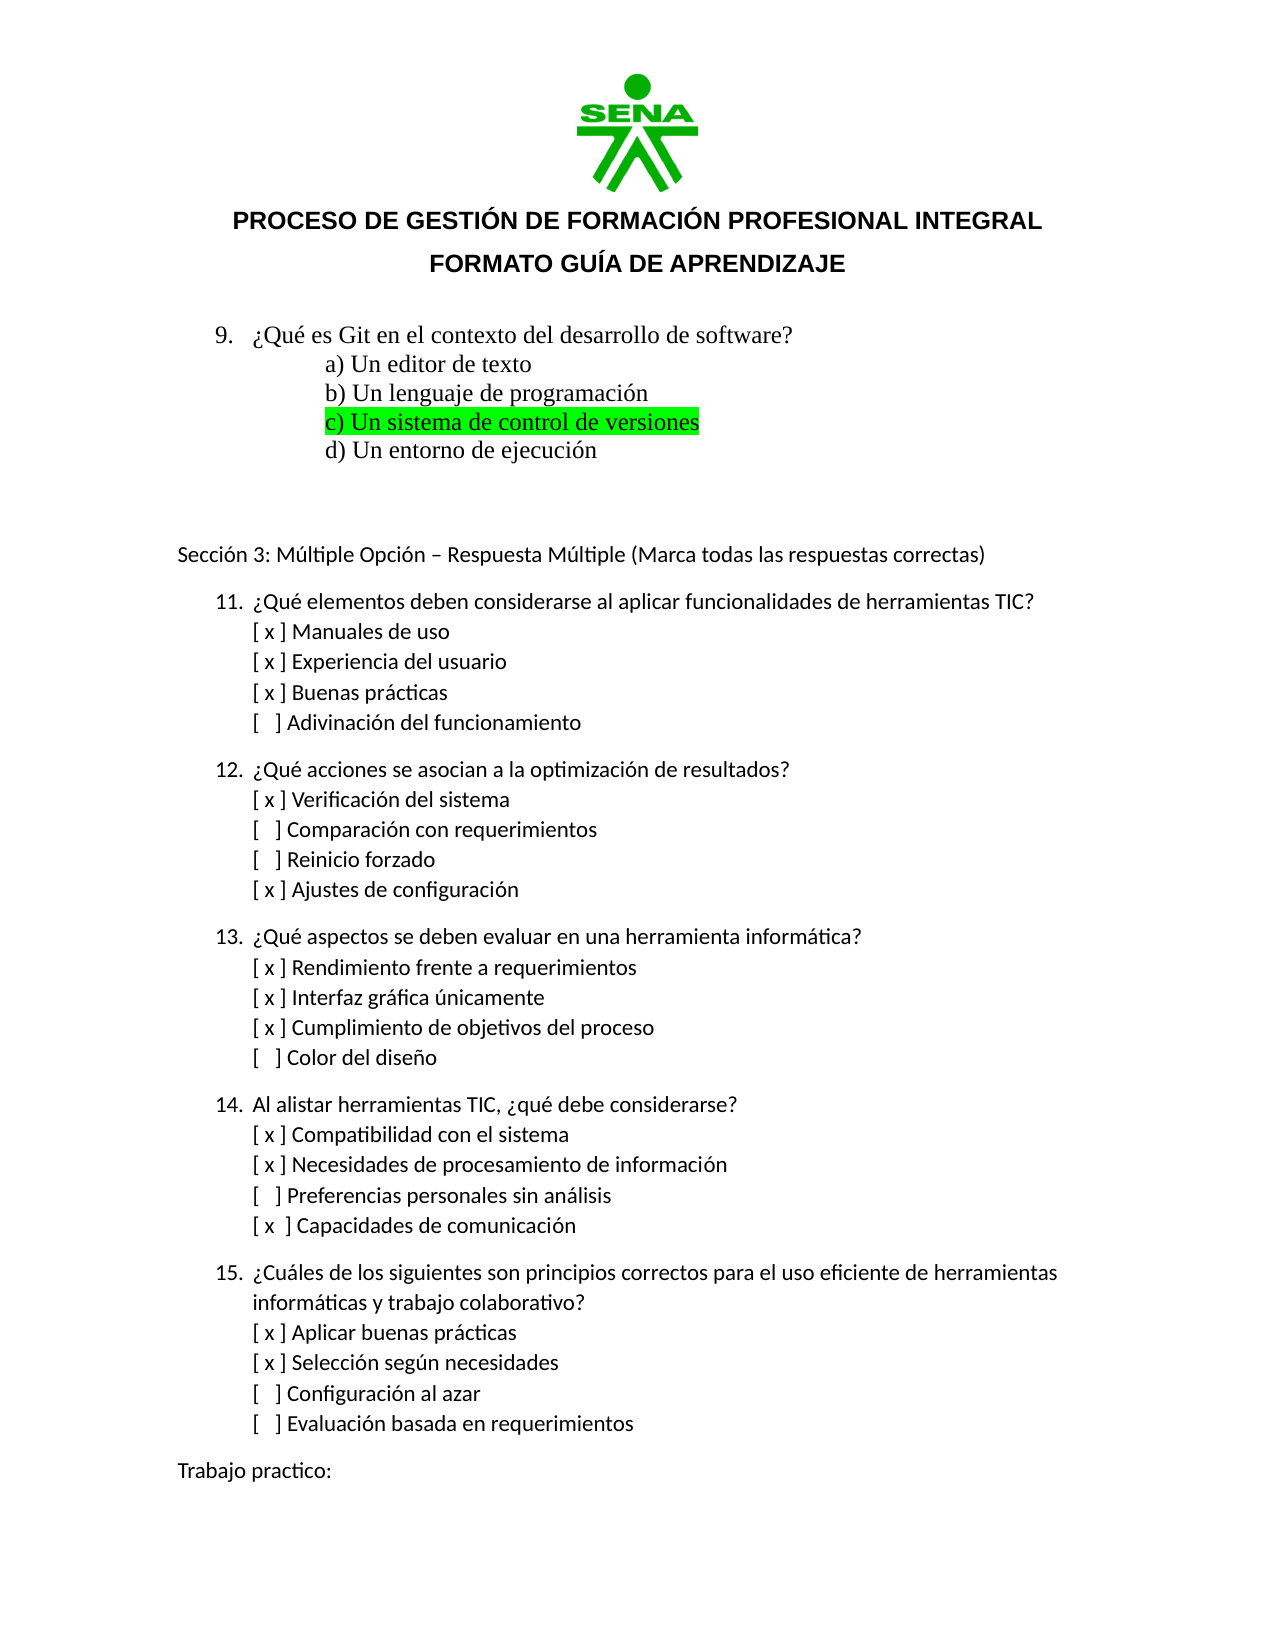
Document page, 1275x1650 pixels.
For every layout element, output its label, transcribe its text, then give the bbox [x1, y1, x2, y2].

list ¿Qué acciones se asocian a la optimización de resultados? [ x ] Verificación del sistema [ ] Comparación con requerimientos [ ] Reinicio forzado [ x ] Ajustes de configuración [215, 755, 1098, 904]
picture [577, 73, 698, 193]
list ¿Cuáles de los siguientes son principios correctos para el uso eficiente de herramientas informáticas y trabajo colaborativo? [ x ] Aplicar buenas prácticas [ x ] Selección según necesidades [ ] Configuración al azar [ ] Evaluación basada en requerimientos [215, 1258, 1098, 1437]
list ¿Qué elementos deben considerarse al aplicar funcionalidades de herramientas TIC? [ x ] Manuales de uso [ x ] Experiencia del usuario [ x ] Buenas prácticas [ ] Adivinación del funcionamiento [215, 587, 1098, 736]
list ¿Qué es Git en el contexto del desarrollo de software? a) Un editor de texto b) Un lenguaje de programación c) Un sistema de control de versiones d) Un entorno de ejecución [215, 320, 1098, 464]
list ¿Qué aspectos se deben evaluar en una herramienta informática? [ x ] Rendimiento frente a requerimientos [ x ] Interfaz gráfica únicamente [ x ] Cumplimiento de objetivos del proceso [ ] Color del diseño [215, 922, 1098, 1071]
list Al alistar herramientas TIC, ¿qué debe considerarse? [ x ] Compatibilidad con el sistema [ x ] Necesidades de procesamiento de información [ ] Preferencias personales sin análisis [ x ] Capacidades de comunicación [215, 1090, 1098, 1239]
text Sección 3: Múltiple Opción – Respuesta Múltiple (Marca todas las respuestas correctas) [177, 540, 1098, 568]
text Trabajo practico: [177, 1456, 1098, 1484]
